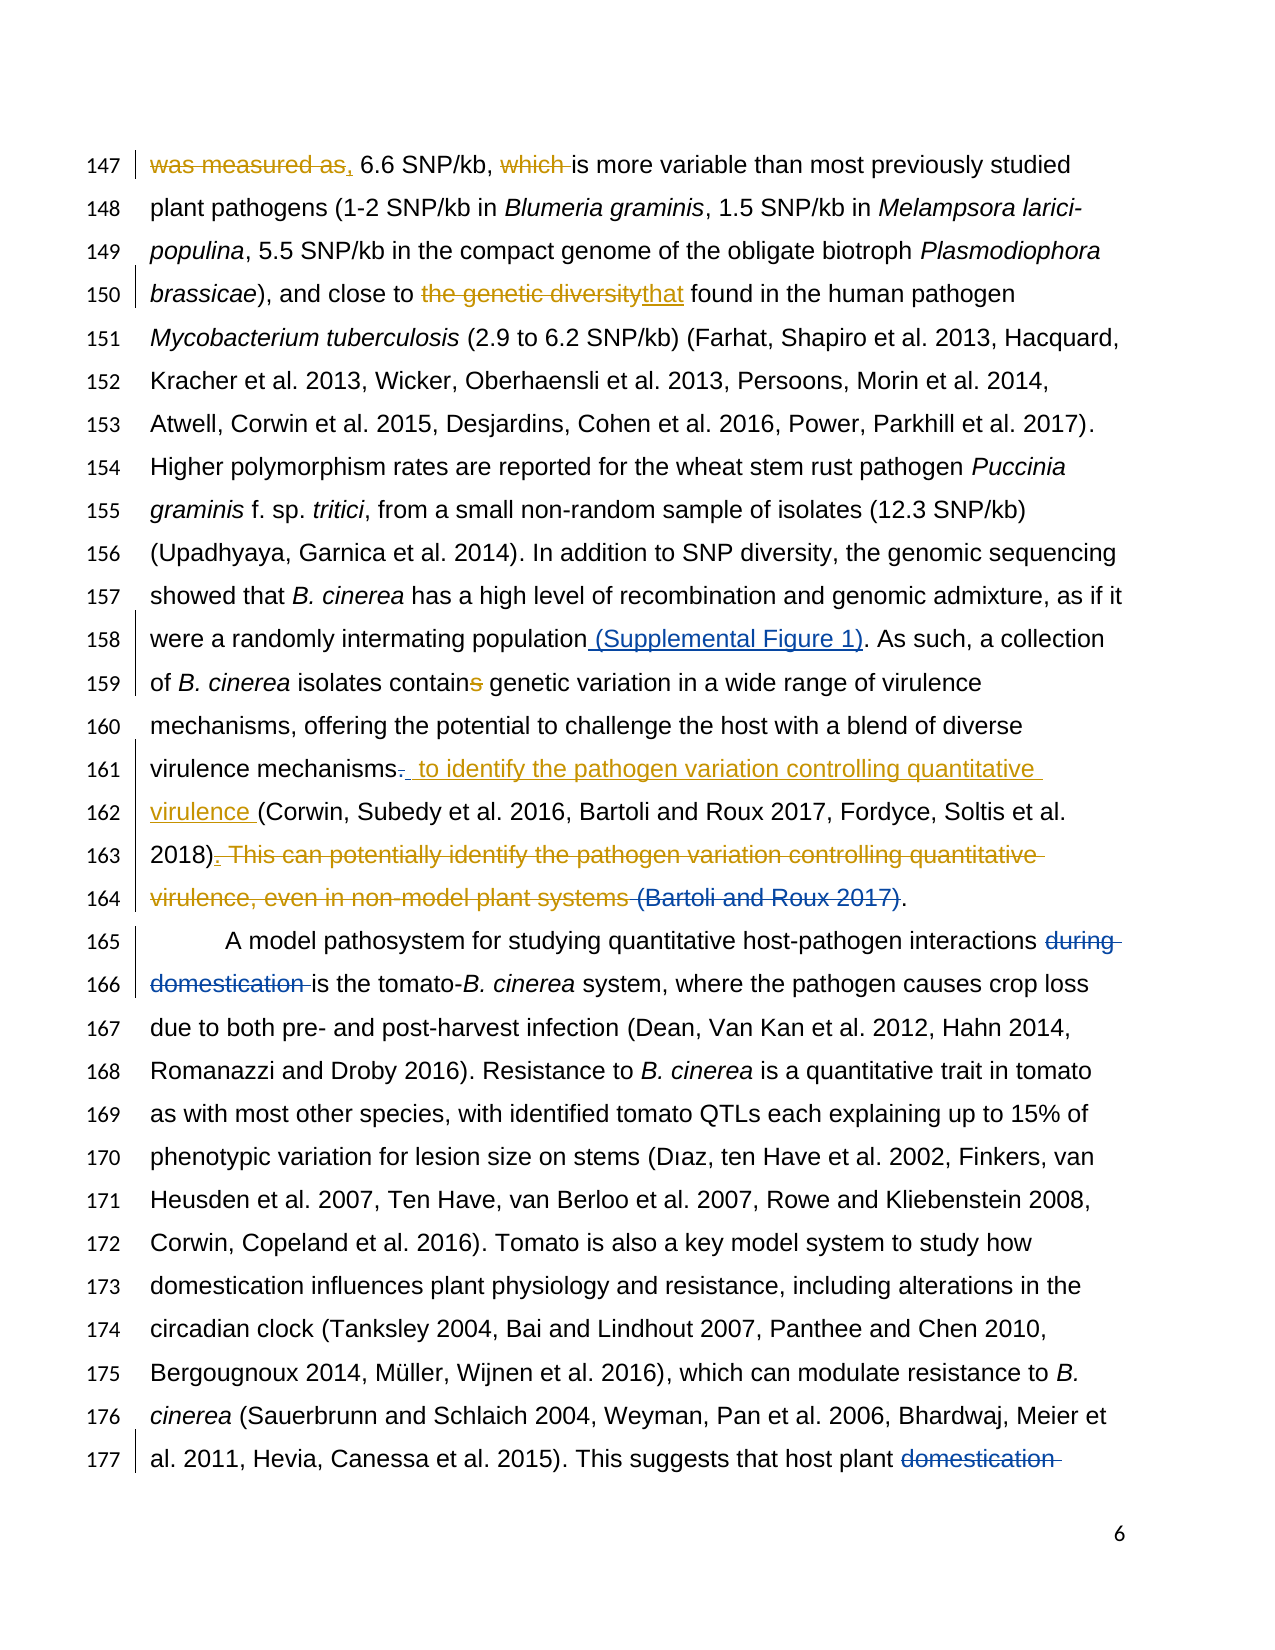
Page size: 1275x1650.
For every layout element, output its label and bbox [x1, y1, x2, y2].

text [150, 926, 1125, 1472]
text [150, 150, 1125, 912]
